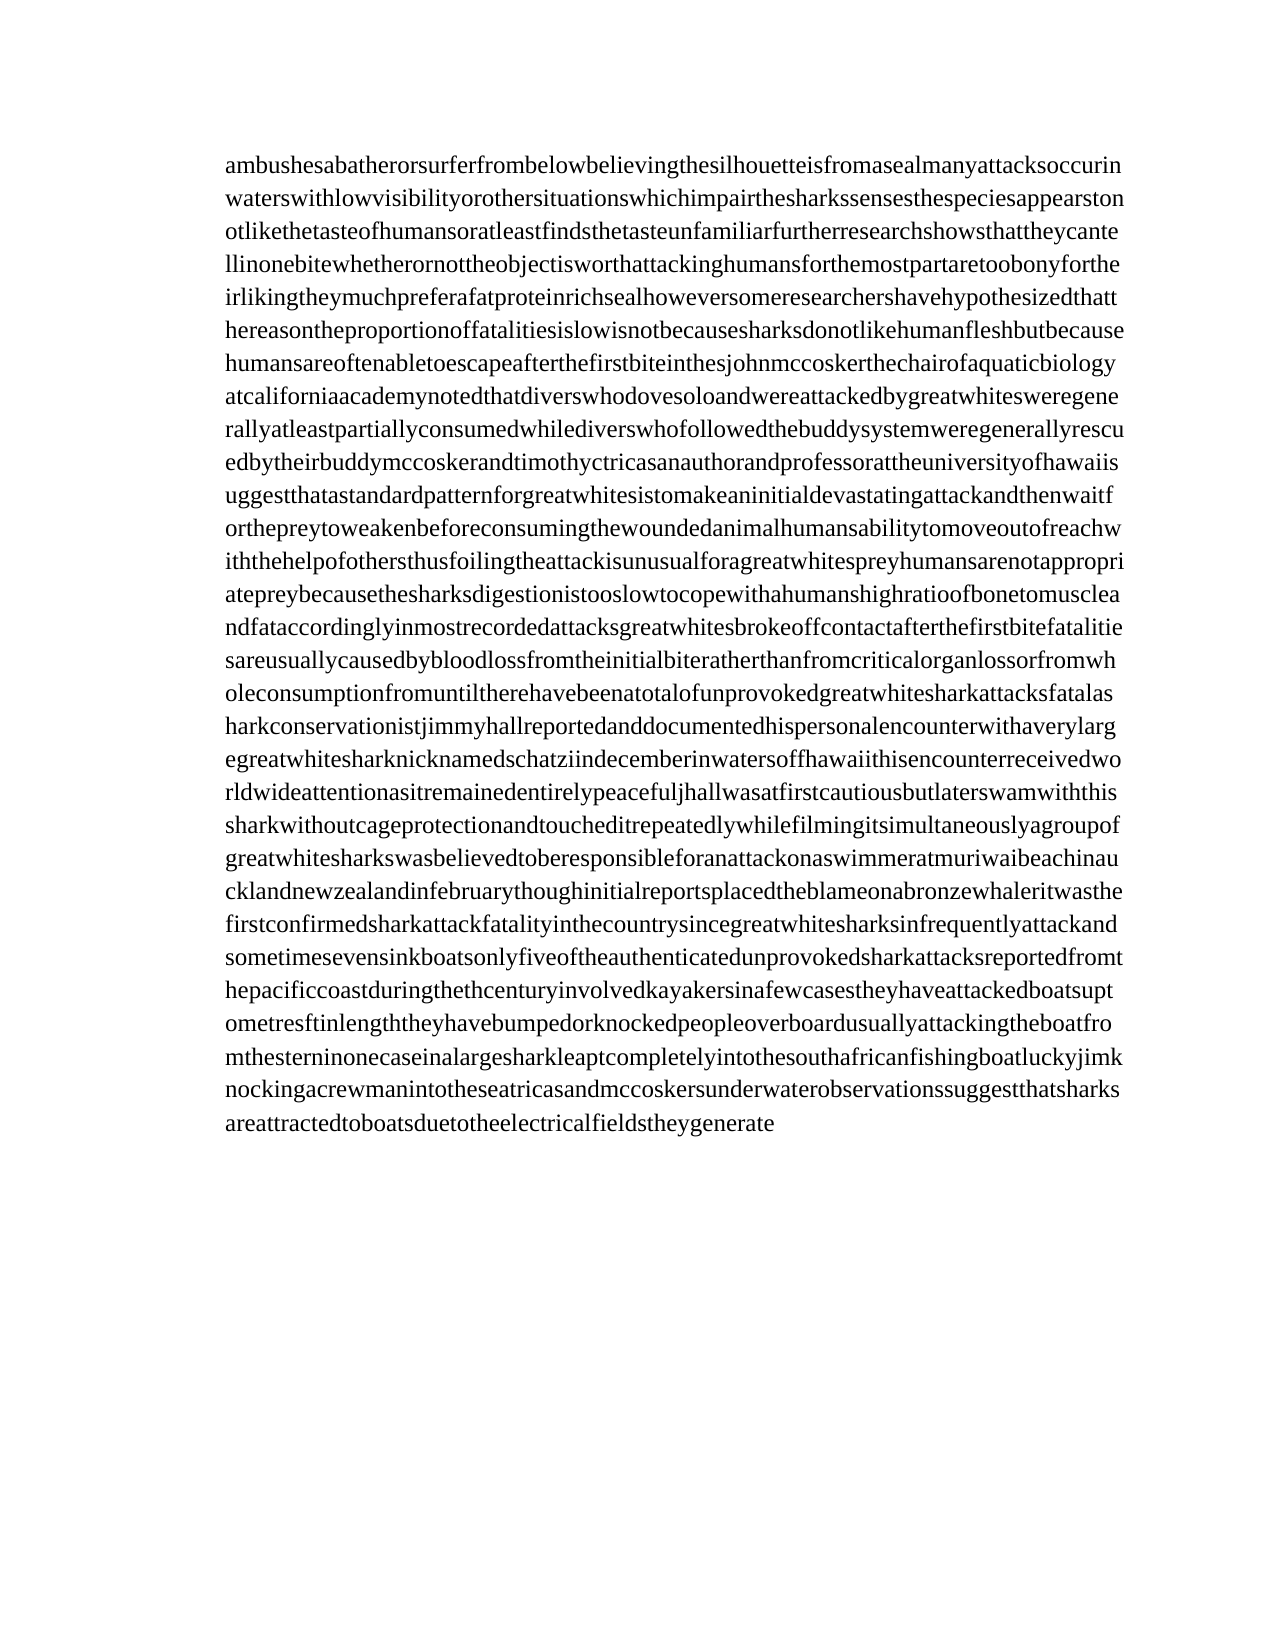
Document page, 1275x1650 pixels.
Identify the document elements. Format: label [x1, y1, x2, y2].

text [225, 150, 1125, 1136]
